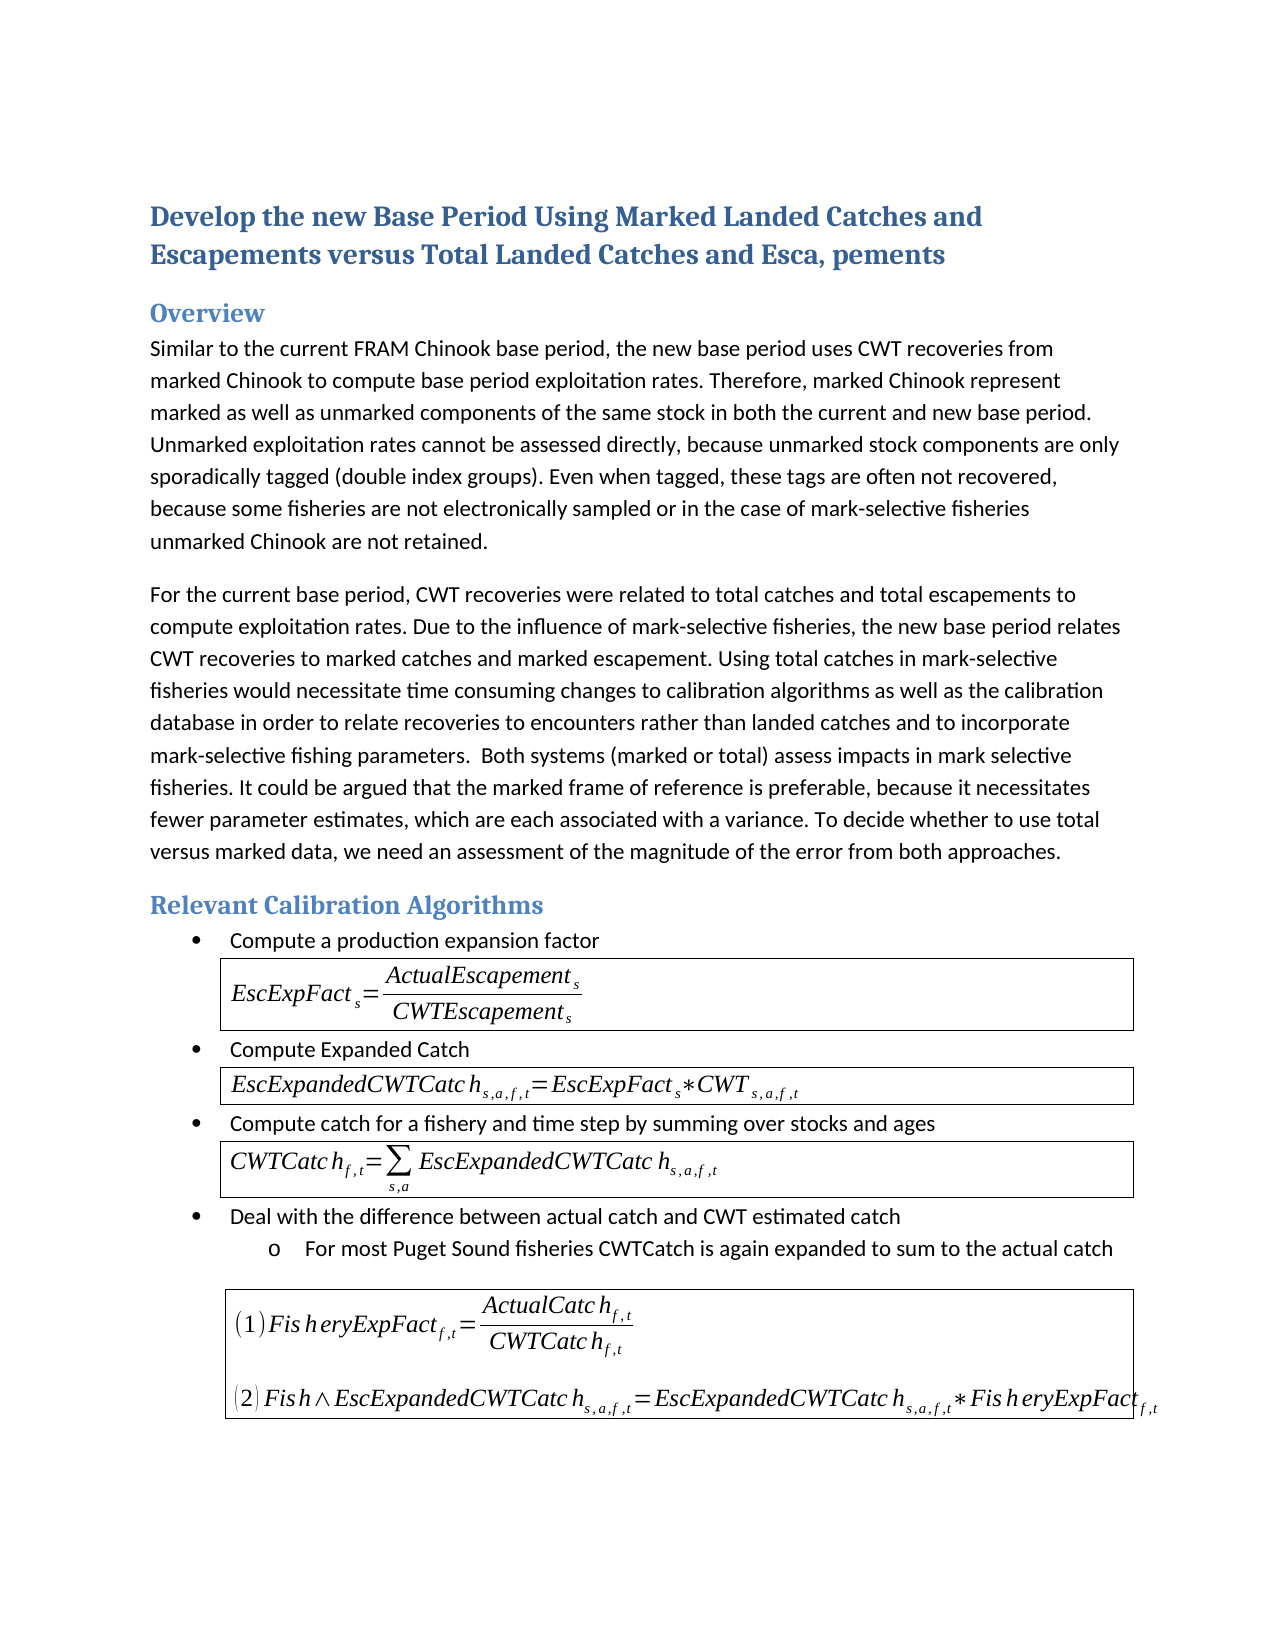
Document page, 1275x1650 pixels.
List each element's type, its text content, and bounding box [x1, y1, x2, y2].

text For the current base period, CWT recoveries were related to total catches and total escapements to compute exploitation rates. Due to the influence of mark-selective fisheries, the new base period relates CWT recoveries to marked catches and marked escapement. Using total catches in mark-selective fisheries would necessitate time consuming changes to calibration algorithms as well as the calibration database in order to relate recoveries to encounters rather than landed catches and to incorporate mark-selective fishing parameters. Both systems (marked or total) assess impacts in mark selective fisheries. It could be argued that the marked frame of reference is preferable, because it necessitates fewer parameter estimates, which are each associated with a variance. To decide whether to use total versus marked data, we need an assessment of the magnitude of the error from both approaches. [150, 580, 1125, 865]
list Compute a production expansion factor [192, 926, 1125, 954]
subtitle Overview [150, 298, 1125, 329]
list Compute catch for a fishery and time step by summing over stocks and ages [192, 1109, 1125, 1137]
list Deal with the difference between actual catch and CWT estimated catch [192, 1202, 1125, 1230]
subtitle Develop the new Base Period Using Marked Landed Catches and Escapements versus Total Landed Catches and Esca, pements [150, 200, 1125, 272]
list Compute Expanded Catch [192, 1035, 1125, 1063]
subtitle Relevant Calibration Algorithms [150, 890, 1125, 921]
text Similar to the current FRAM Chinook base period, the new base period uses CWT recoveries from marked Chinook to compute base period exploitation rates. Therefore, marked Chinook represent marked as well as unmarked components of the same stock in both the current and new base period. Unmarked exploitation rates cannot be assessed directly, because unmarked stock components are only sporadically tagged (double index groups). Even when tagged, these tags are often not recovered, because some fisheries are not electronically sampled or in the case of mark-selective fisheries unmarked Chinook are not retained. [150, 334, 1125, 555]
list For most Puget Sound fisheries CWTCatch is again expanded to sum to the actual catch [267, 1234, 1125, 1264]
